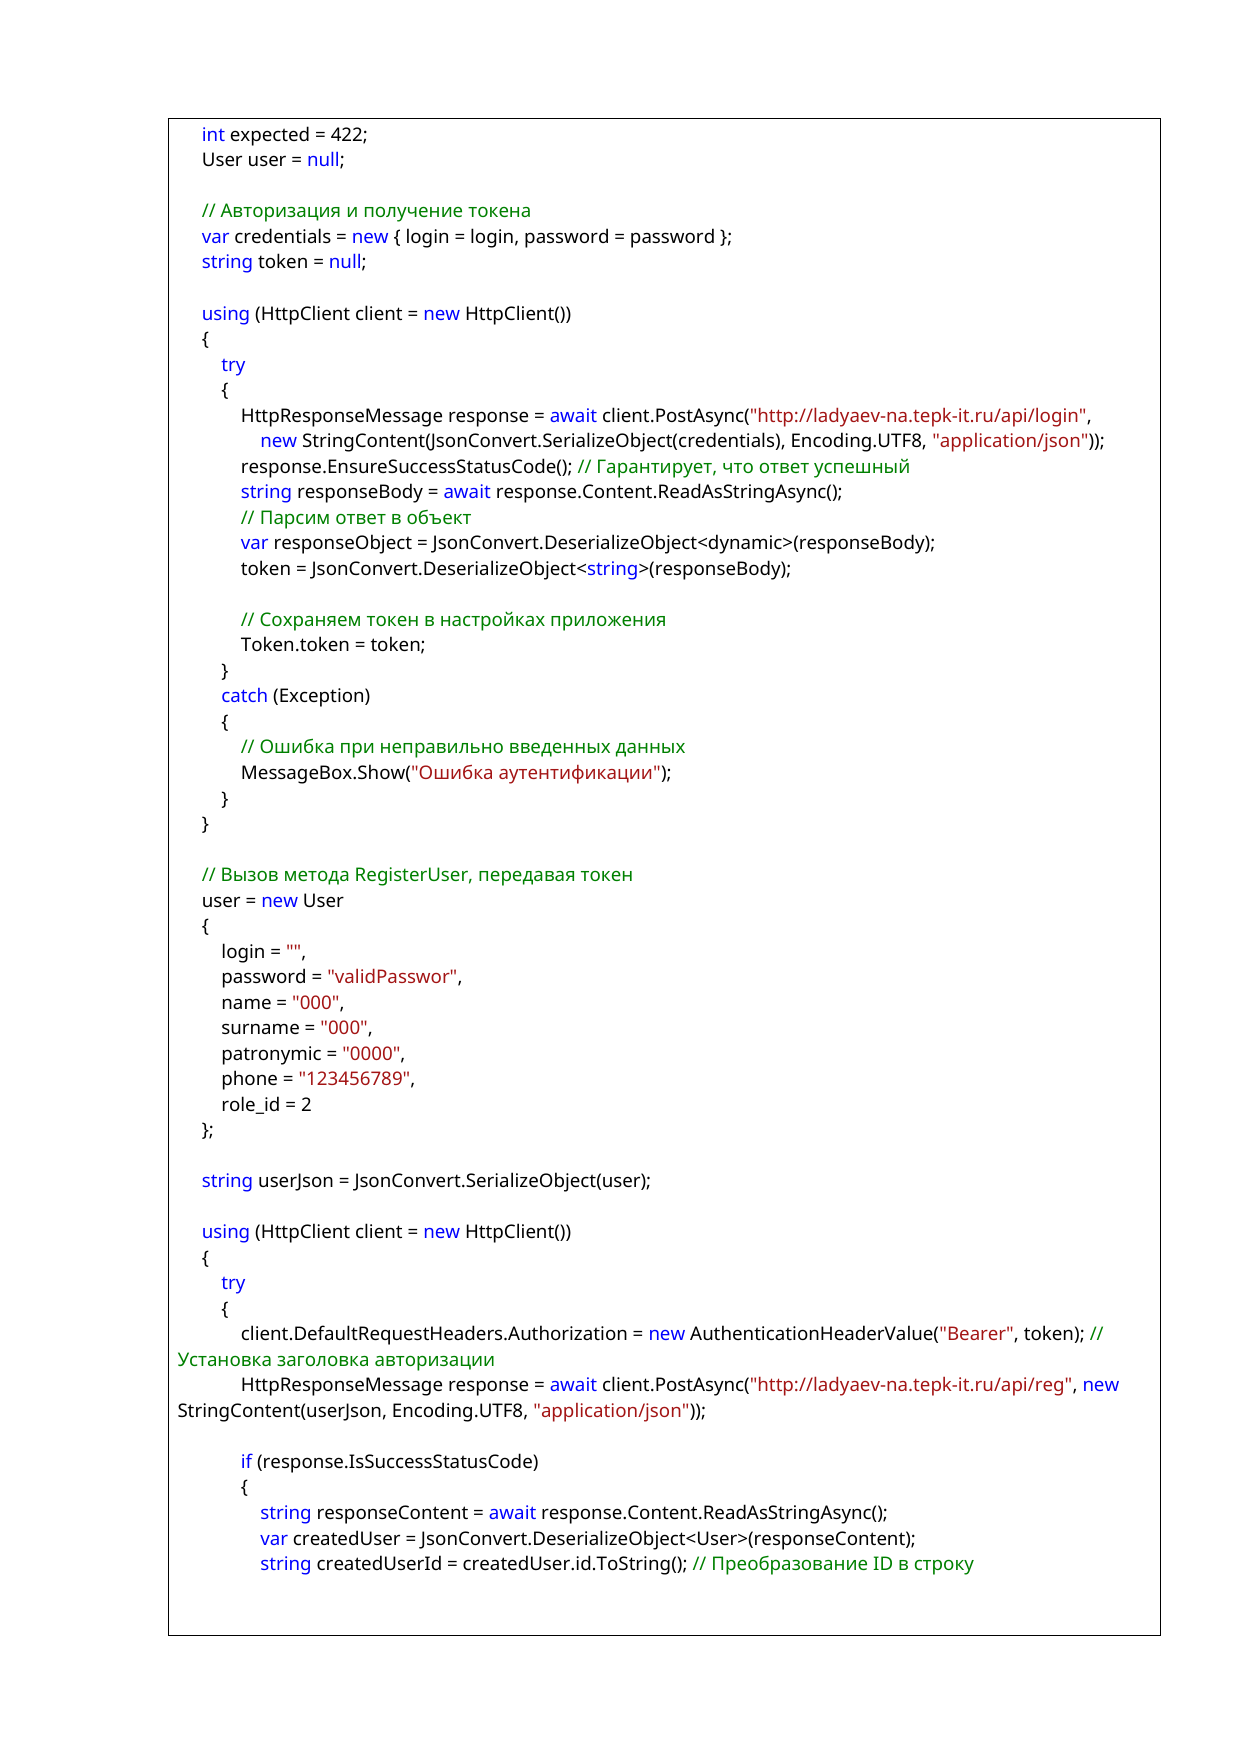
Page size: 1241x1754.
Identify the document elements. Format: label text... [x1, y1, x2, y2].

text HttpResponseMessage response = await client.PostAsync("http://ladyaev-na.tepk-it.ru/api/login", [177, 402, 1152, 427]
text { [177, 376, 1152, 402]
text string userJson = JsonConvert.SerializeObject(user); [177, 1168, 1152, 1193]
text try [177, 1270, 1152, 1295]
text try [177, 351, 1152, 376]
text } [177, 785, 1152, 810]
text role_id = 2 [177, 1091, 1152, 1117]
text client.DefaultRequestHeaders.Authorization = new AuthenticationHeaderValue("Bearer", token); // Установка заголовка авторизации [177, 1321, 1152, 1372]
text { [177, 1474, 1152, 1499]
text { [177, 1295, 1152, 1321]
text if (response.IsSuccessStatusCode) [177, 1448, 1152, 1474]
text HttpResponseMessage response = await client.PostAsync("http://ladyaev-na.tepk-it.ru/api/reg", new StringContent(userJson, Encoding.UTF8, "application/json")); [177, 1372, 1152, 1423]
text var responseObject = JsonConvert.DeserializeObject<dynamic>(responseBody); [177, 529, 1152, 555]
text using (HttpClient client = new HttpClient()) [177, 1219, 1152, 1244]
text { [177, 325, 1152, 351]
text patronymic = "0000", [177, 1040, 1152, 1066]
text // Авторизация и получение токена [177, 198, 1152, 223]
text { [177, 912, 1152, 938]
text name = "000", [177, 989, 1152, 1014]
text string token = null; [177, 249, 1152, 274]
text phone = "123456789", [177, 1066, 1152, 1091]
text } [177, 810, 1152, 836]
text var credentials = new { login = login, password = password }; [177, 223, 1152, 249]
text var createdUser = JsonConvert.DeserializeObject<User>(responseContent); [177, 1525, 1152, 1550]
text password = "validPasswor", [177, 963, 1152, 989]
text MessageBox.Show("Ошибка аутентификации"); [177, 759, 1152, 785]
text int expected = 422; [169, 119, 1160, 147]
text catch (Exception) [177, 683, 1152, 708]
text // Ошибка при неправильно введенных данных [177, 734, 1152, 759]
text token = JsonConvert.DeserializeObject<string>(responseBody); [177, 555, 1152, 581]
text { [177, 708, 1152, 734]
text new StringContent(JsonConvert.SerializeObject(credentials), Encoding.UTF8, "application/json")); [177, 427, 1152, 453]
text // Вызов метода RegisterUser, передавая токен [177, 861, 1152, 887]
text login = "", [177, 938, 1152, 963]
text { [177, 1244, 1152, 1270]
text User user = null; [177, 147, 1152, 172]
text string responseContent = await response.Content.ReadAsStringAsync(); [177, 1499, 1152, 1525]
text user = new User [177, 887, 1152, 912]
text string responseBody = await response.Content.ReadAsStringAsync(); [177, 478, 1152, 504]
text using (HttpClient client = new HttpClient()) [177, 300, 1152, 325]
text }; [177, 1117, 1152, 1142]
text response.EnsureSuccessStatusCode(); // Гарантирует, что ответ успешный [177, 453, 1152, 478]
text // Парсим ответ в объект [177, 504, 1152, 529]
text surname = "000", [177, 1014, 1152, 1040]
text // Сохраняем токен в настройках приложения [177, 606, 1152, 632]
text string createdUserId = createdUser.id.ToString(); // Преобразование ID в строку [177, 1550, 1152, 1576]
text Token.token = token; [177, 632, 1152, 657]
text } [177, 657, 1152, 683]
